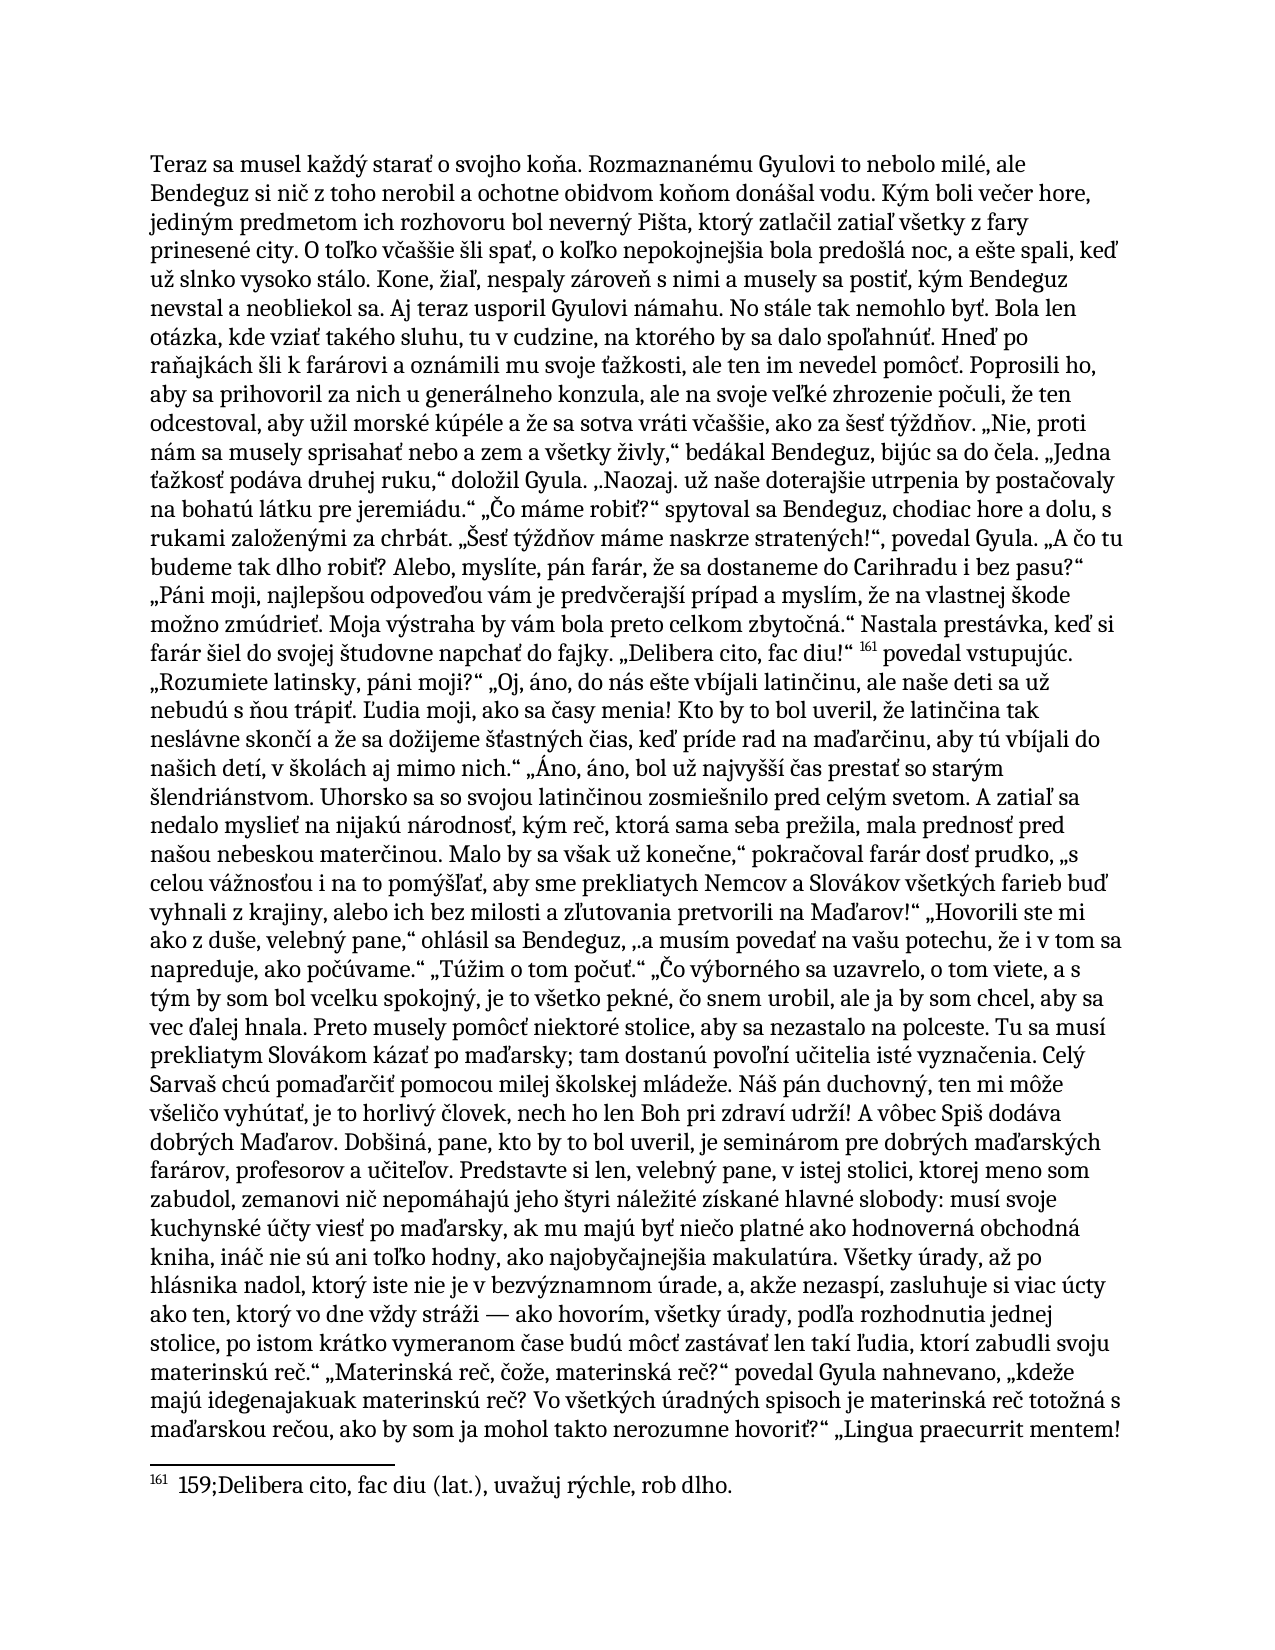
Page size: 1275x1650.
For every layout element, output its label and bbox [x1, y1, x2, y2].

text [150, 150, 1125, 1444]
